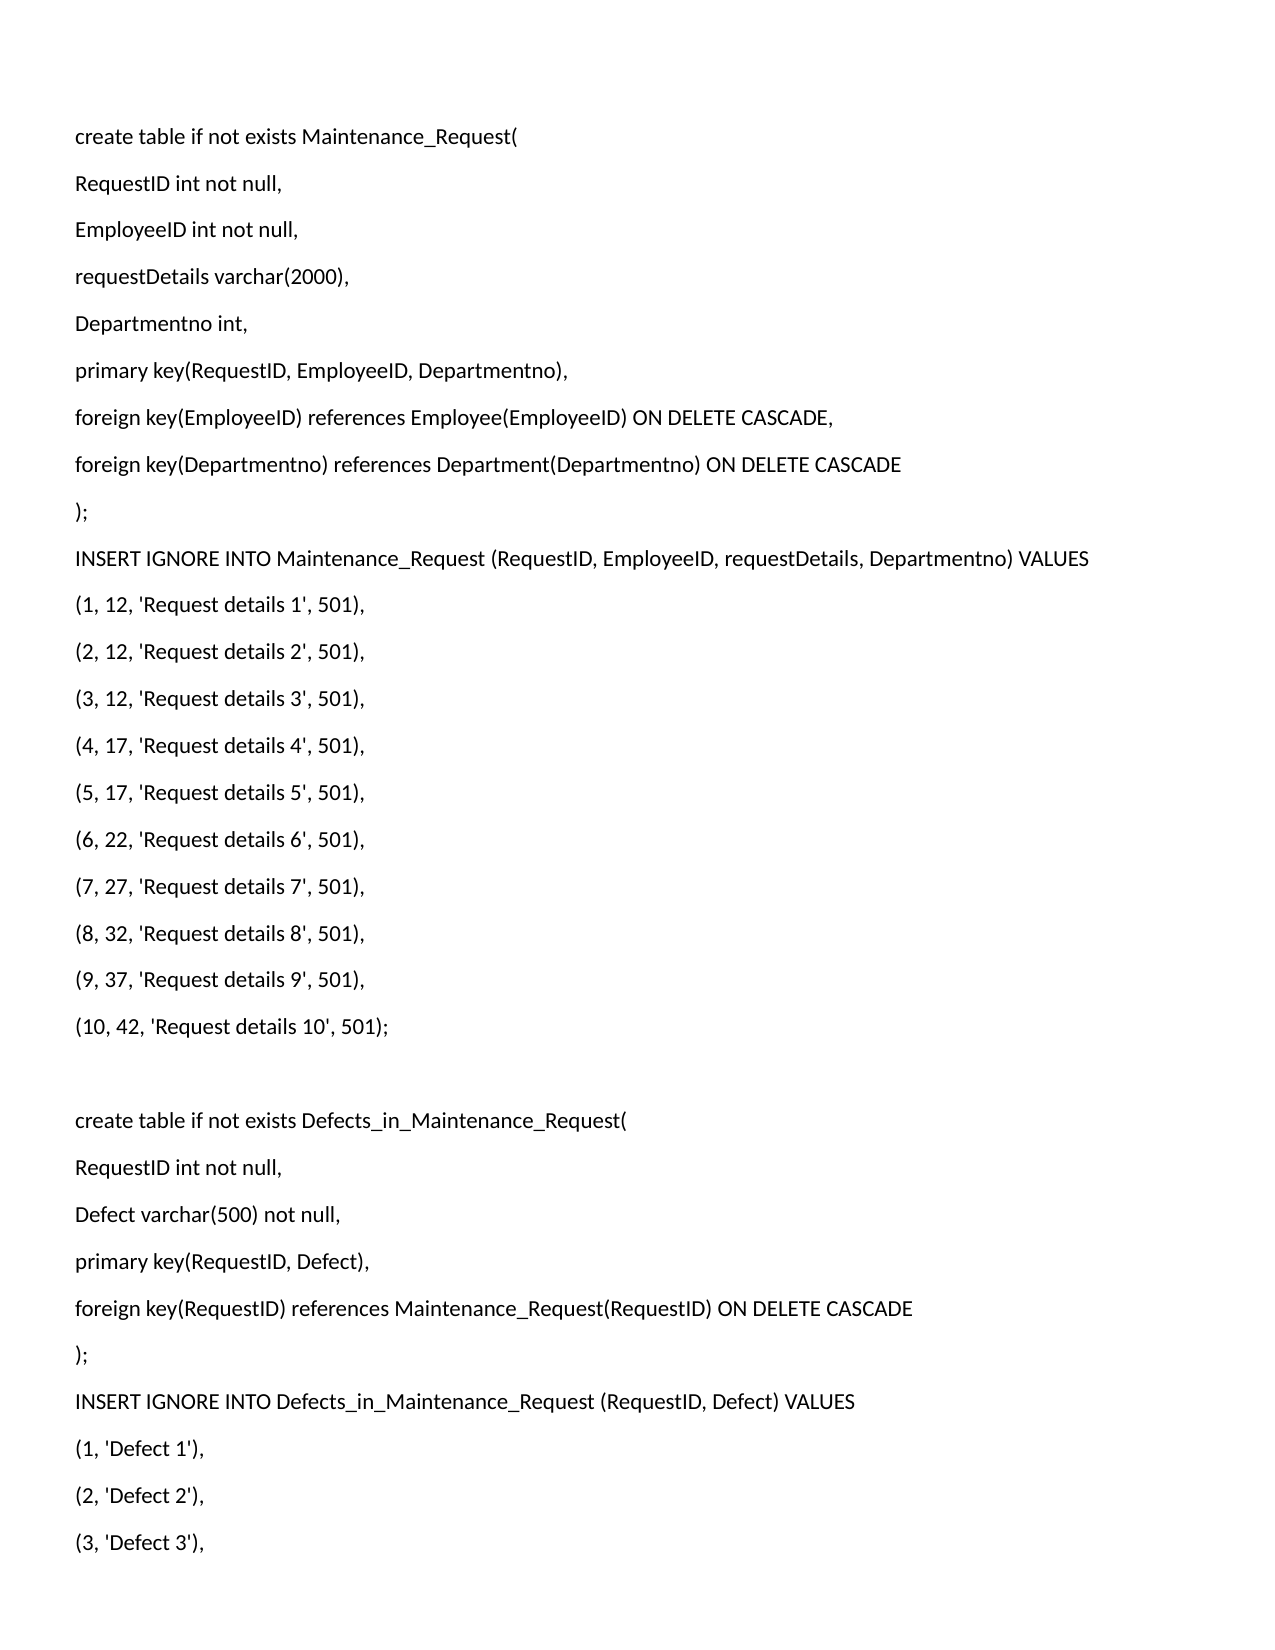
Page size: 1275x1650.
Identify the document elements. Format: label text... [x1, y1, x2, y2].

text INSERT IGNORE INTO Defects_in_Maintenance_Request (RequestID, Defect) VALUES [75, 1387, 1200, 1416]
text (1, 'Defect 1'), [75, 1434, 1200, 1462]
text (6, 22, 'Request details 6', 501), [75, 825, 1200, 853]
text foreign key(RequestID) references Maintenance_Request(RequestID) ON DELETE CASCADE [75, 1294, 1200, 1322]
text INSERT IGNORE INTO Maintenance_Request (RequestID, EmployeeID, requestDetails, Departmentno) VALUES [75, 544, 1200, 572]
text Defect varchar(500) not null, [75, 1200, 1200, 1228]
text (2, 'Defect 2'), [75, 1481, 1200, 1509]
text foreign key(EmployeeID) references Employee(EmployeeID) ON DELETE CASCADE, [75, 403, 1200, 431]
text (7, 27, 'Request details 7', 501), [75, 872, 1200, 900]
text (5, 17, 'Request details 5', 501), [75, 778, 1200, 806]
text Departmentno int, [75, 309, 1200, 337]
text ); [75, 497, 1200, 525]
text (10, 42, 'Request details 10', 501); [75, 1012, 1200, 1041]
text primary key(RequestID, Defect), [75, 1247, 1200, 1275]
text create table if not exists Maintenance_Request( [75, 122, 1200, 150]
text (2, 12, 'Request details 2', 501), [75, 637, 1200, 666]
text ); [75, 1341, 1200, 1369]
text (3, 'Defect 3'), [75, 1528, 1200, 1556]
text foreign key(Departmentno) references Department(Departmentno) ON DELETE CASCADE [75, 450, 1200, 478]
text (4, 17, 'Request details 4', 501), [75, 731, 1200, 759]
text create table if not exists Defects_in_Maintenance_Request( [75, 1106, 1200, 1134]
text (9, 37, 'Request details 9', 501), [75, 966, 1200, 994]
text EmployeeID int not null, [75, 216, 1200, 244]
text RequestID int not null, [75, 169, 1200, 197]
text primary key(RequestID, EmployeeID, Departmentno), [75, 356, 1200, 384]
text RequestID int not null, [75, 1153, 1200, 1181]
text requestDetails varchar(2000), [75, 262, 1200, 291]
text (1, 12, 'Request details 1', 501), [75, 591, 1200, 619]
text (3, 12, 'Request details 3', 501), [75, 684, 1200, 712]
text (8, 32, 'Request details 8', 501), [75, 919, 1200, 947]
